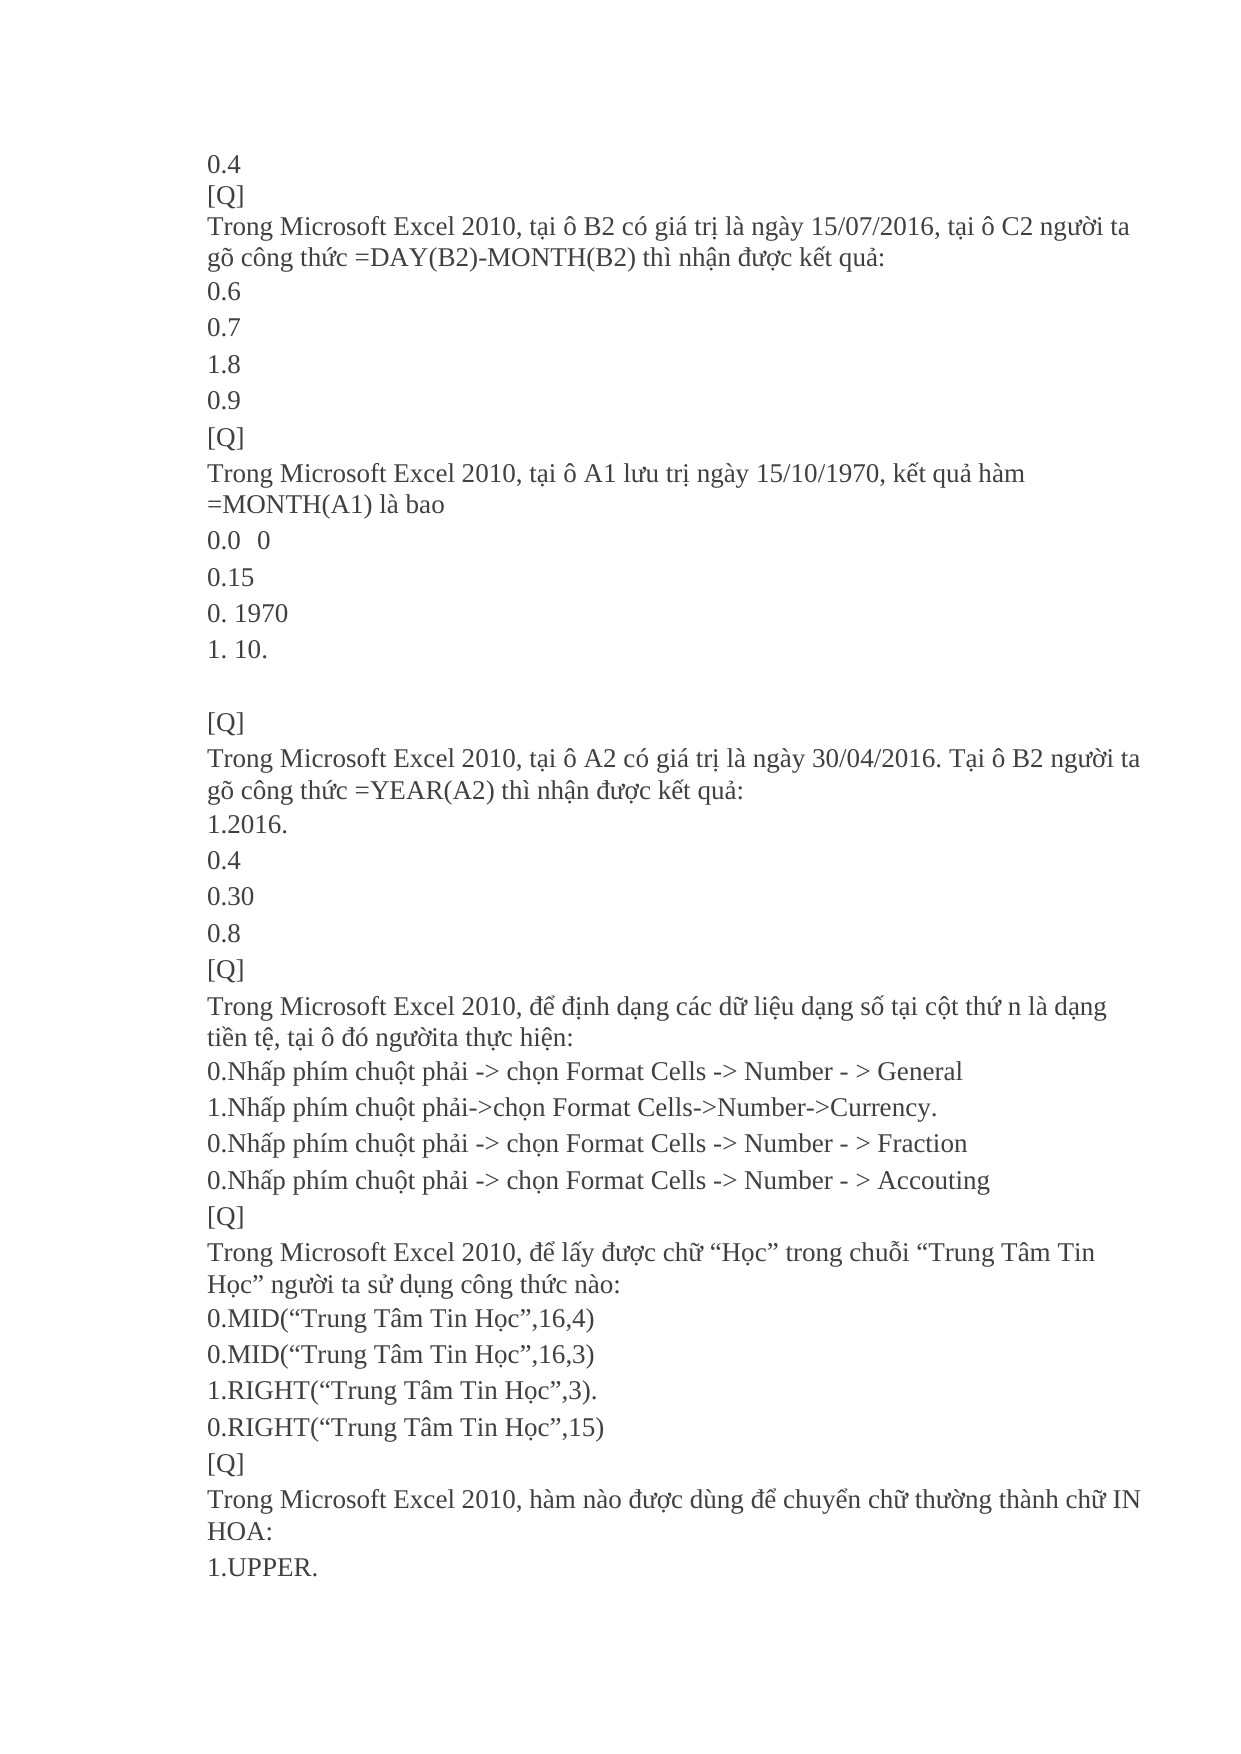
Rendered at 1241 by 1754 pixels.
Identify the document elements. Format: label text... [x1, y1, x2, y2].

text [Q] [207, 179, 1153, 210]
text 0.MID(“Trung Tâm Tin Học”,16,3) [207, 1338, 1153, 1369]
text 0. 1970 [207, 597, 1153, 628]
text 0.RIGHT(“Trung Tâm Tin Học”,15) [207, 1411, 1153, 1442]
text 0.Nhấp phím chuột phải -> chọn Format Cells -> Number - > General [207, 1055, 1153, 1086]
text 0.7 [207, 312, 1153, 343]
text 1.UPPER. [207, 1551, 1153, 1582]
text 0.Nhấp phím chuột phải -> chọn Format Cells -> Number - > Fraction [207, 1127, 1153, 1159]
text Trong Microsoft Excel 2010, để định dạng các dữ liệu dạng số tại cột thứ n là dạng tiền tệ, tại ô đó ngườita thực hiện: [207, 989, 1153, 1052]
text [Q] [207, 1200, 1153, 1231]
text Trong Microsoft Excel 2010, tại ô A1 lưu trị ngày 15/10/1970, kết quả hàm =MONTH(A1) là bao [207, 457, 1153, 519]
text 0.8 [207, 917, 1153, 948]
text 1.2016. [207, 808, 1153, 839]
text [Q] [207, 706, 1153, 737]
text Trong Microsoft Excel 2010, để lấy được chữ “Học” trong chuỗi “Trung Tâm Tin Học” người ta sử dụng công thức nào: [207, 1237, 1153, 1299]
text 1. 10. [207, 633, 1153, 665]
text 1.8 [207, 348, 1153, 379]
text 1.RIGHT(“Trung Tâm Tin Học”,3). [207, 1374, 1153, 1406]
text 0.4 [207, 148, 1153, 179]
text 0.6 [207, 275, 1153, 306]
text [Q] [207, 421, 1153, 452]
text [Q] [207, 1447, 1153, 1478]
text 0.9 [207, 384, 1153, 415]
text 0.4 [207, 844, 1153, 875]
text 0.0 0 [207, 524, 1153, 556]
text 0.30 [207, 881, 1153, 912]
text 1.Nhấp phím chuột phải->chọn Format Cells->Number->Currency. [207, 1091, 1153, 1122]
text 0.MID(“Trung Tâm Tin Học”,16,4) [207, 1302, 1153, 1333]
text [Q] [207, 953, 1153, 984]
text 0.Nhấp phím chuột phải -> chọn Format Cells -> Number - > Accouting [207, 1164, 1153, 1195]
text Trong Microsoft Excel 2010, tại ô B2 có giá trị là ngày 15/07/2016, tại ô C2 người ta gõ công thức =DAY(B2)-MONTH(B2) thì nhận được kết quả: [207, 210, 1153, 272]
text Trong Microsoft Excel 2010, tại ô A2 có giá trị là ngày 30/04/2016. Tại ô B2 người ta gõ công thức =YEAR(A2) thì nhận được kết quả: [207, 743, 1153, 805]
text 0.15 [207, 561, 1153, 592]
text Trong Microsoft Excel 2010, hàm nào được dùng để chuyển chữ thường thành chữ IN HOA: [207, 1483, 1153, 1546]
